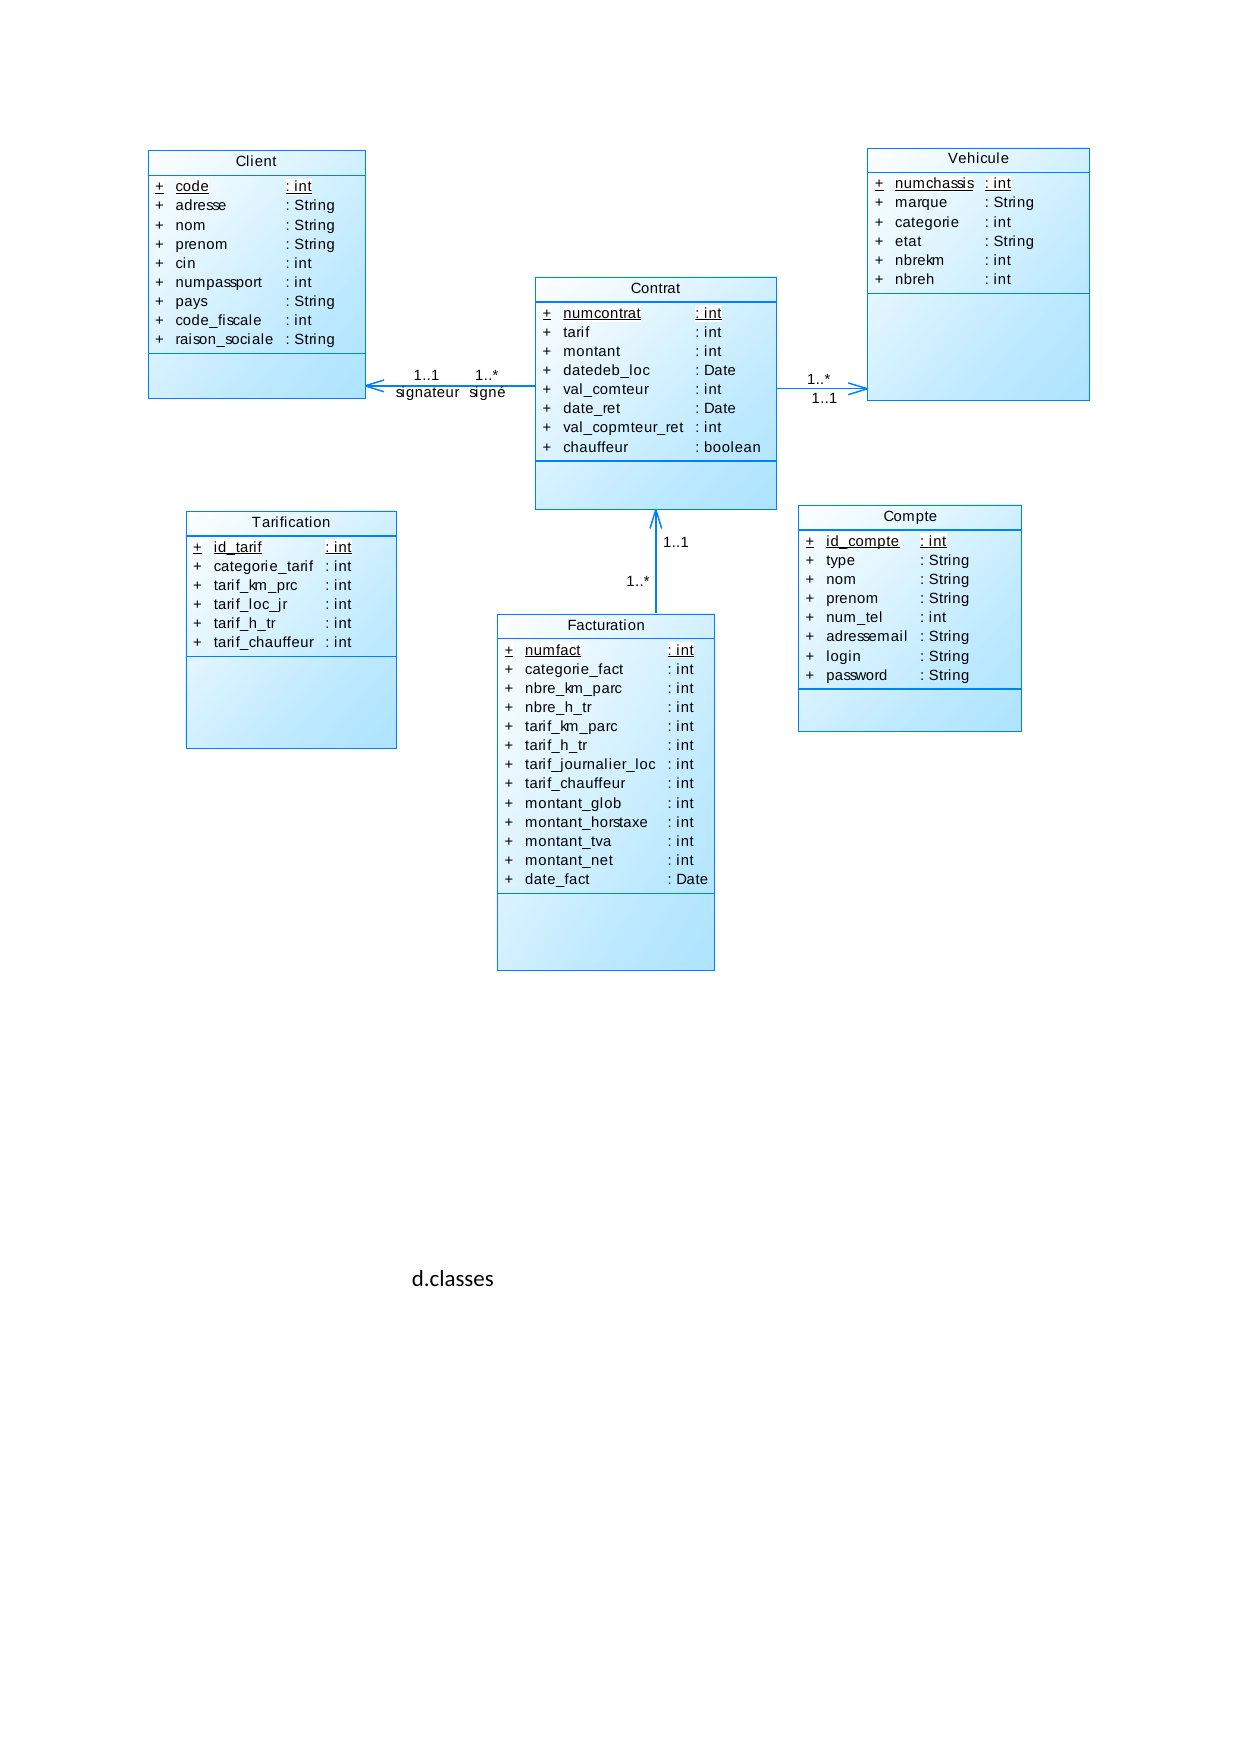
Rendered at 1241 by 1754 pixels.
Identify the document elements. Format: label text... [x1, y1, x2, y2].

text d.classes [148, 1264, 1093, 1292]
